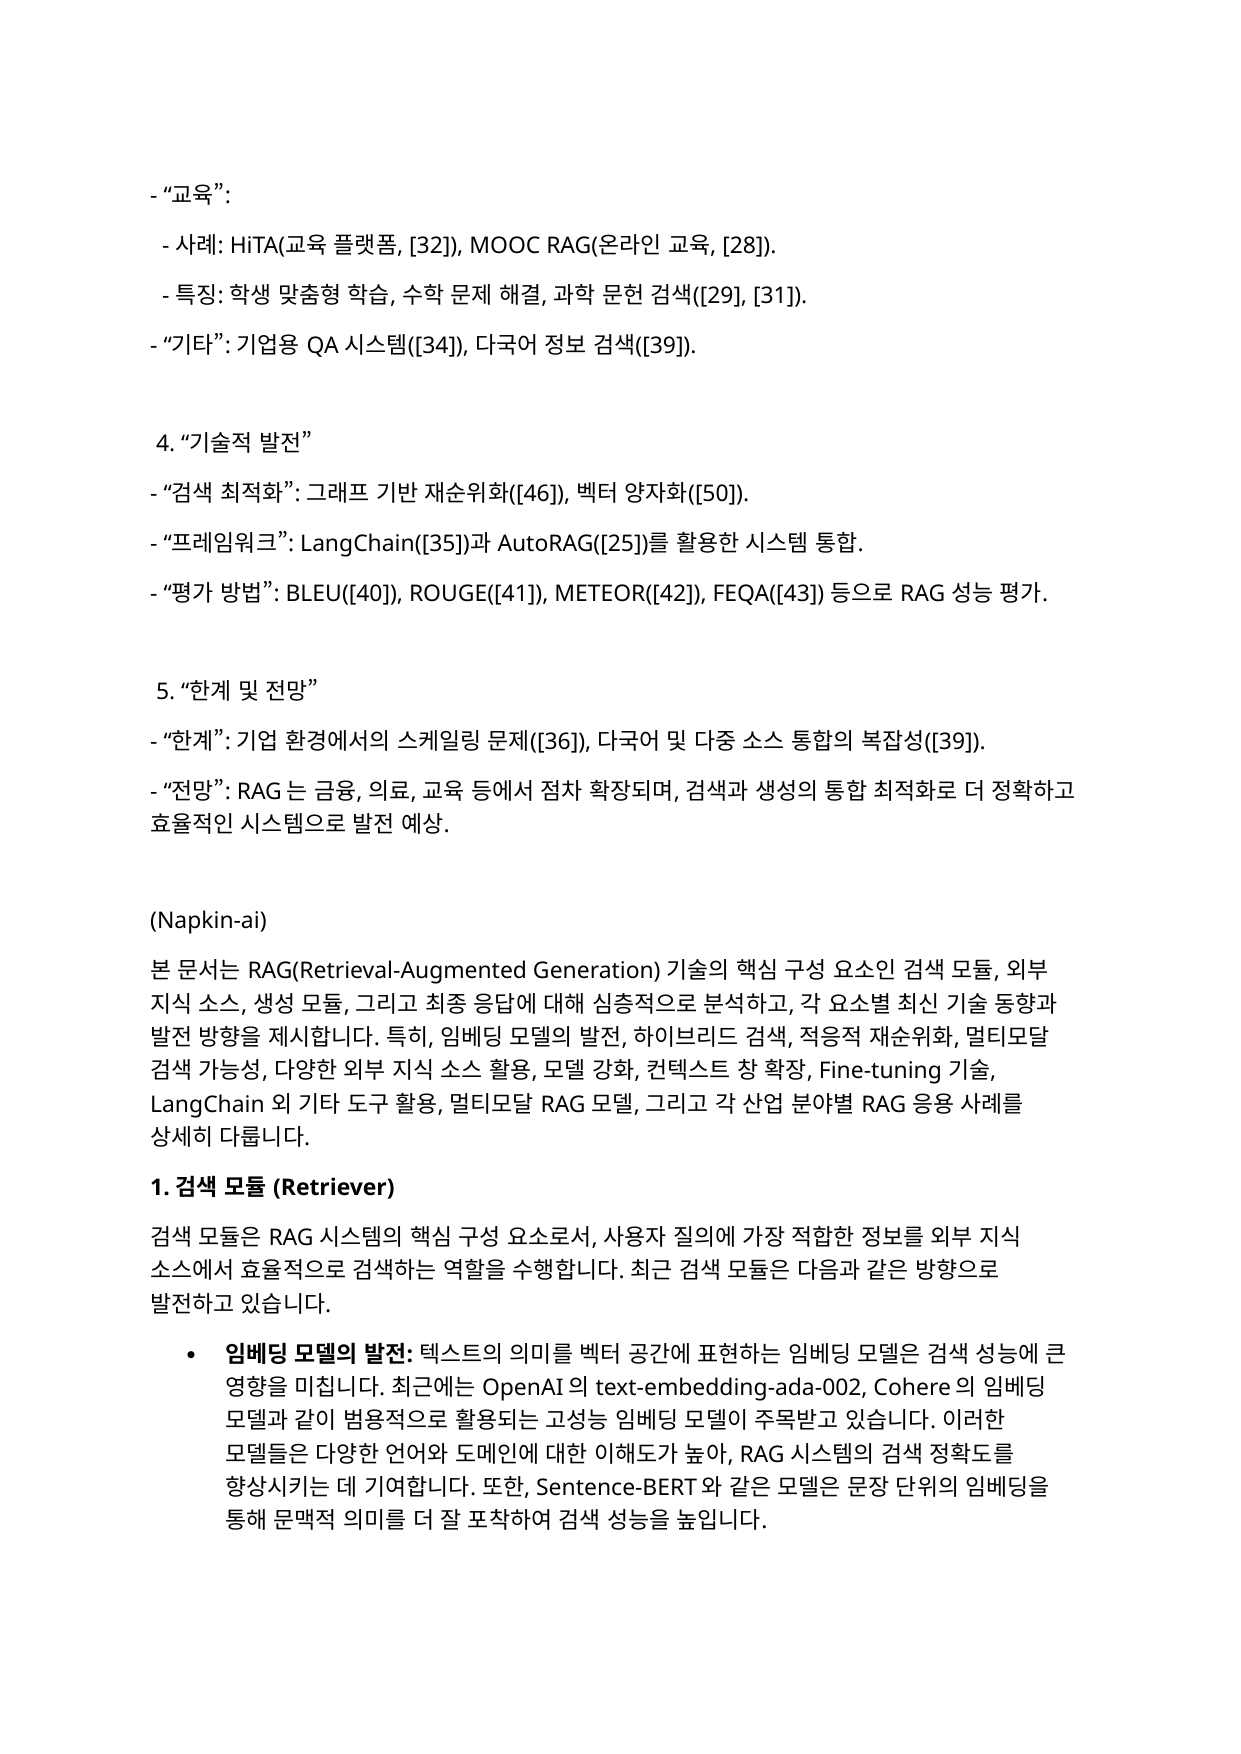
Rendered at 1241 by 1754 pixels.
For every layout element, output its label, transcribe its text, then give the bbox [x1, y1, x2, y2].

text - “검색 최적화”: 그래프 기반 재순위화([46]), 벡터 양자화([50]). [150, 475, 1090, 508]
text 본 문서는 RAG(Retrieval-Augmented Generation) 기술의 핵심 구성 요소인 검색 모듈, 외부 지식 소스, 생성 모듈, 그리고 최종 응답에 대해 심층적으로 분석하고, 각 요소별 최신 기술 동향과 발전 방향을 제시합니다. 특히, 임베딩 모델의 발전, 하이브리드 검색, 적응적 재순위화, 멀티모달 검색 가능성, 다양한 외부 지식 소스 활용, 모델 강화, 컨텍스트 창 확장, Fine-tuning 기술, LangChain 외 기타 도구 활용, 멀티모달 RAG 모델, 그리고 각 산업 분야별 RAG 응용 사례를 상세히 다룹니다. [150, 952, 1090, 1152]
text - “한계”: 기업 환경에서의 스케일링 문제([36]), 다국어 및 다중 소스 통합의 복잡성([39]). [150, 723, 1090, 756]
text 5. “한계 및 전망” [150, 673, 1090, 706]
text - “기타”: 기업용 QA 시스템([34]), 다국어 정보 검색([39]). [150, 327, 1090, 361]
text - “프레임워크”: LangChain([35])과 AutoRAG([25])를 활용한 시스템 통합. [150, 525, 1090, 558]
text - 사례: HiTA(교육 플랫폼, [32]), MOOC RAG(온라인 교육, [28]). [150, 227, 1090, 261]
text 검색 모듈은 RAG 시스템의 핵심 구성 요소로서, 사용자 질의에 가장 적합한 정보를 외부 지식 소스에서 효율적으로 검색하는 역할을 수행합니다. 최근 검색 모듈은 다음과 같은 방향으로 발전하고 있습니다. [150, 1219, 1090, 1319]
text (Napkin-ai) [150, 904, 1090, 936]
text - 특징: 학생 맞춤형 학습, 수학 문제 해결, 과학 문헌 검색([29], [31]). [150, 277, 1090, 311]
text - “교육”: [150, 177, 1090, 211]
text - “평가 방법”: BLEU([40]), ROUGE([41]), METEOR([42]), FEQA([43]) 등으로 RAG 성능 평가. [150, 575, 1090, 608]
text 1. 검색 모듈 (Retriever) [150, 1169, 1090, 1202]
list 임베딩 모델의 발전: 텍스트의 의미를 벡터 공간에 표현하는 임베딩 모델은 검색 성능에 큰 영향을 미칩니다. 최근에는 OpenAI의 text-embedding-ada-002, Cohere의 임베딩 모델과 같이 범용적으로 활용되는 고성능 임베딩 모델이 주목받고 있습니다. 이러한 모델들은 다양한 언어와 도메인에 대한 이해도가 높아, RAG 시스템의 검색 정확도를 향상시키는 데 기여합니다. 또한, Sentence-BERT와 같은 모델은 문장 단위의 임베딩을 통해 문맥적 의미를 더 잘 포착하여 검색 성능을 높입니다. [187, 1336, 1090, 1536]
text - “전망”: RAG는 금융, 의료, 교육 등에서 점차 확장되며, 검색과 생성의 통합 최적화로 더 정확하고 효율적인 시스템으로 발전 예상. [150, 773, 1090, 840]
text 4. “기술적 발전” [150, 425, 1090, 458]
